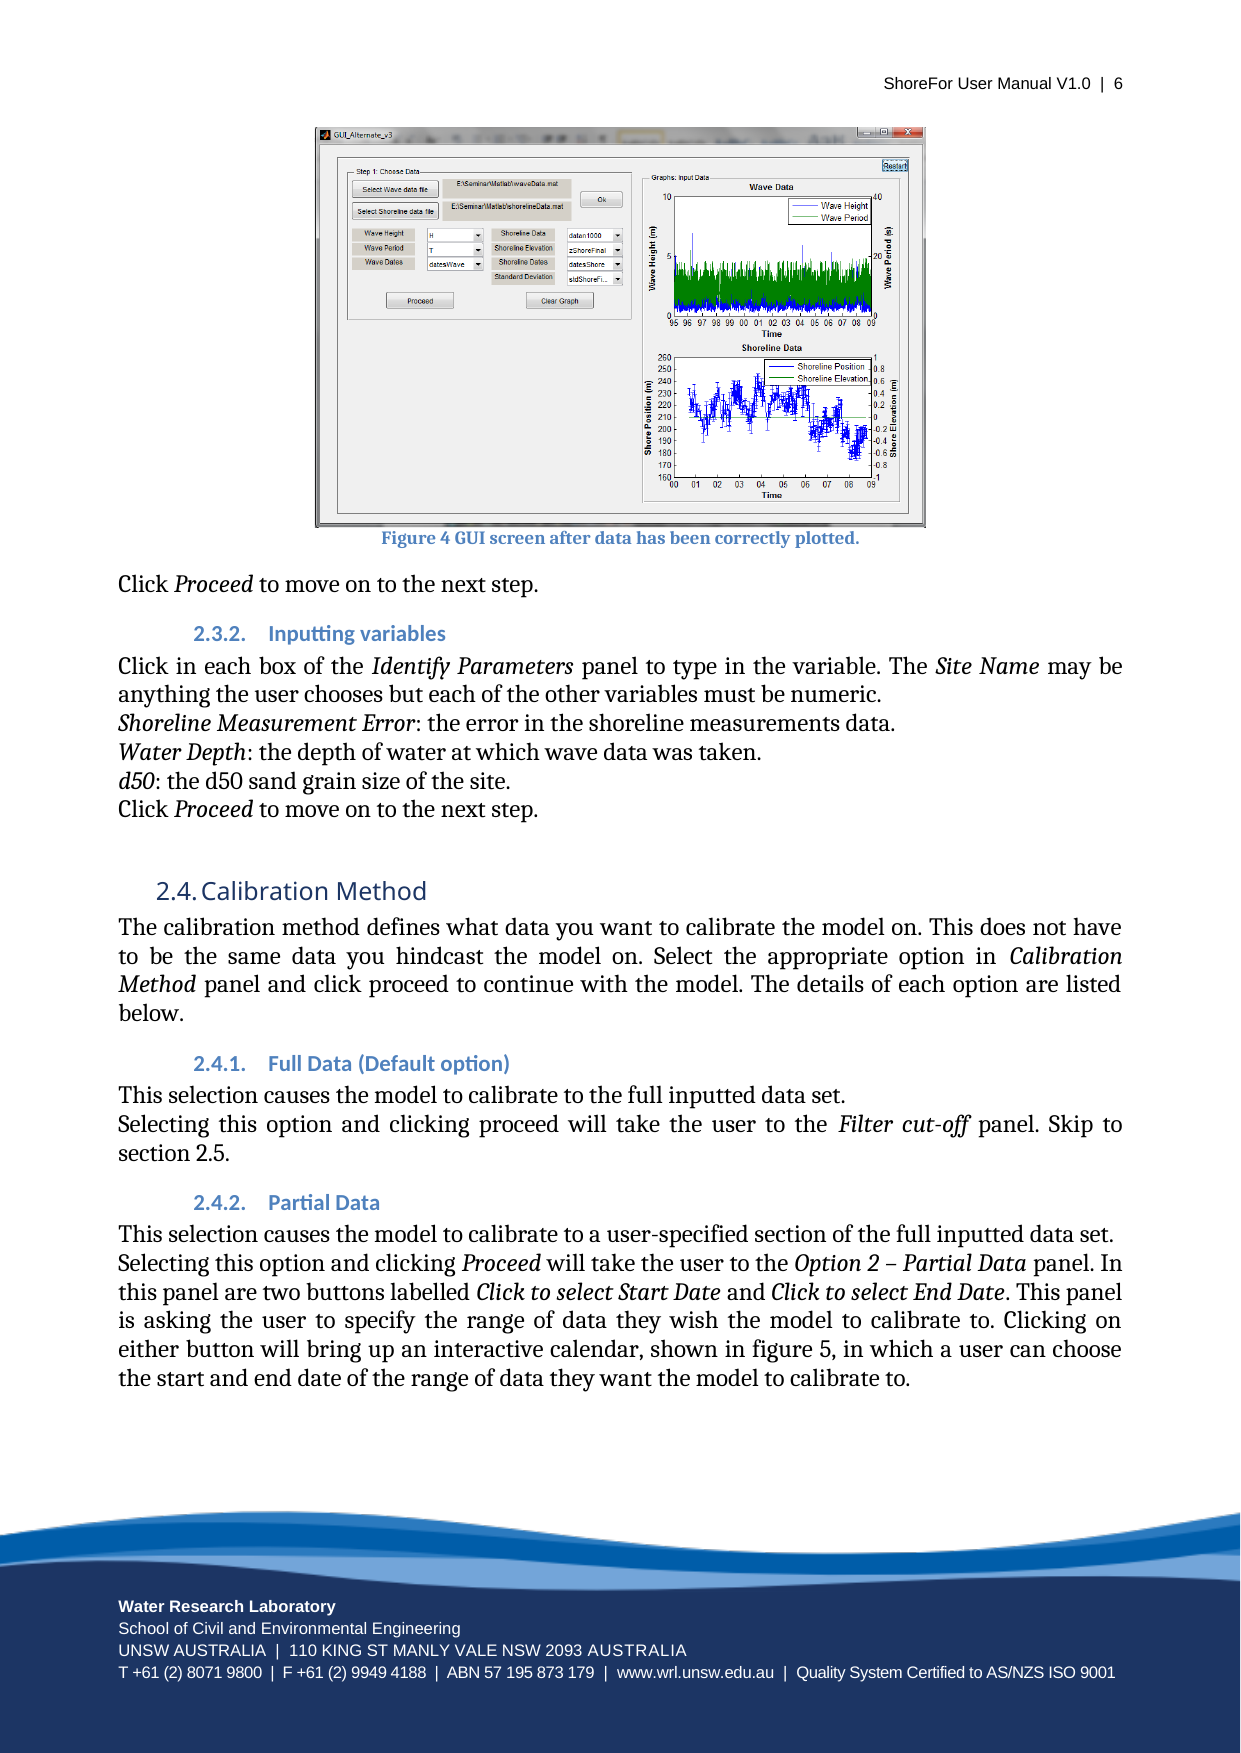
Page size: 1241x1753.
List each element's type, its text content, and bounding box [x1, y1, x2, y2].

text Shoreline Measurement Error: the error in the shoreline measurements data. [118, 709, 1123, 738]
text Figure 4 GUI screen after data has been correctly plotted. [118, 527, 1123, 549]
subtitle Partial Data [193, 1188, 1123, 1216]
subtitle Calibration Method [156, 874, 1123, 908]
text Selecting this option and clicking proceed will take the user to the Filter cut-off panel. Skip to section 2.5. [118, 1110, 1123, 1167]
text The calibration method defines what data you want to calibrate the model on. This does not have to be the same data you hindcast the model on. Select the appropriate option in Calibration Method panel and click proceed to continue with the model. The details of each option are listed below. [118, 913, 1123, 1028]
text Click in each box of the Identify Parameters panel to type in the variable. The Site Name may be anything the user chooses but each of the other variables must be numeric. [118, 652, 1123, 709]
text Click Proceed to move on to the next step. [118, 570, 1123, 599]
subtitle Full Data (Default option) [193, 1049, 1123, 1077]
subtitle Inputting variables [193, 619, 1123, 647]
text This selection causes the model to calibrate to the full inputted data set. [118, 1081, 1123, 1110]
text Water Depth: the depth of water at which wave data was taken. [118, 738, 1123, 767]
text Click Proceed to move on to the next step. [118, 795, 1123, 824]
text Selecting this option and clicking Proceed will take the user to the Option 2 – Partial Data panel. In this panel are two buttons labelled Click to select Start Date and Click to select End Date. This panel is asking the user to specify the range of data they wish the model to calibrate to. Clicking on either button will bring up an interactive calendar, shown in figure 5, in which a user can choose the start and end date of the range of data they want the model to calibrate to. [118, 1249, 1123, 1393]
picture [314, 127, 926, 528]
text d50: the d50 sand grain size of the site. [118, 767, 1123, 795]
text This selection causes the model to calibrate to a user-specified section of the full inputted data set. [118, 1220, 1123, 1249]
